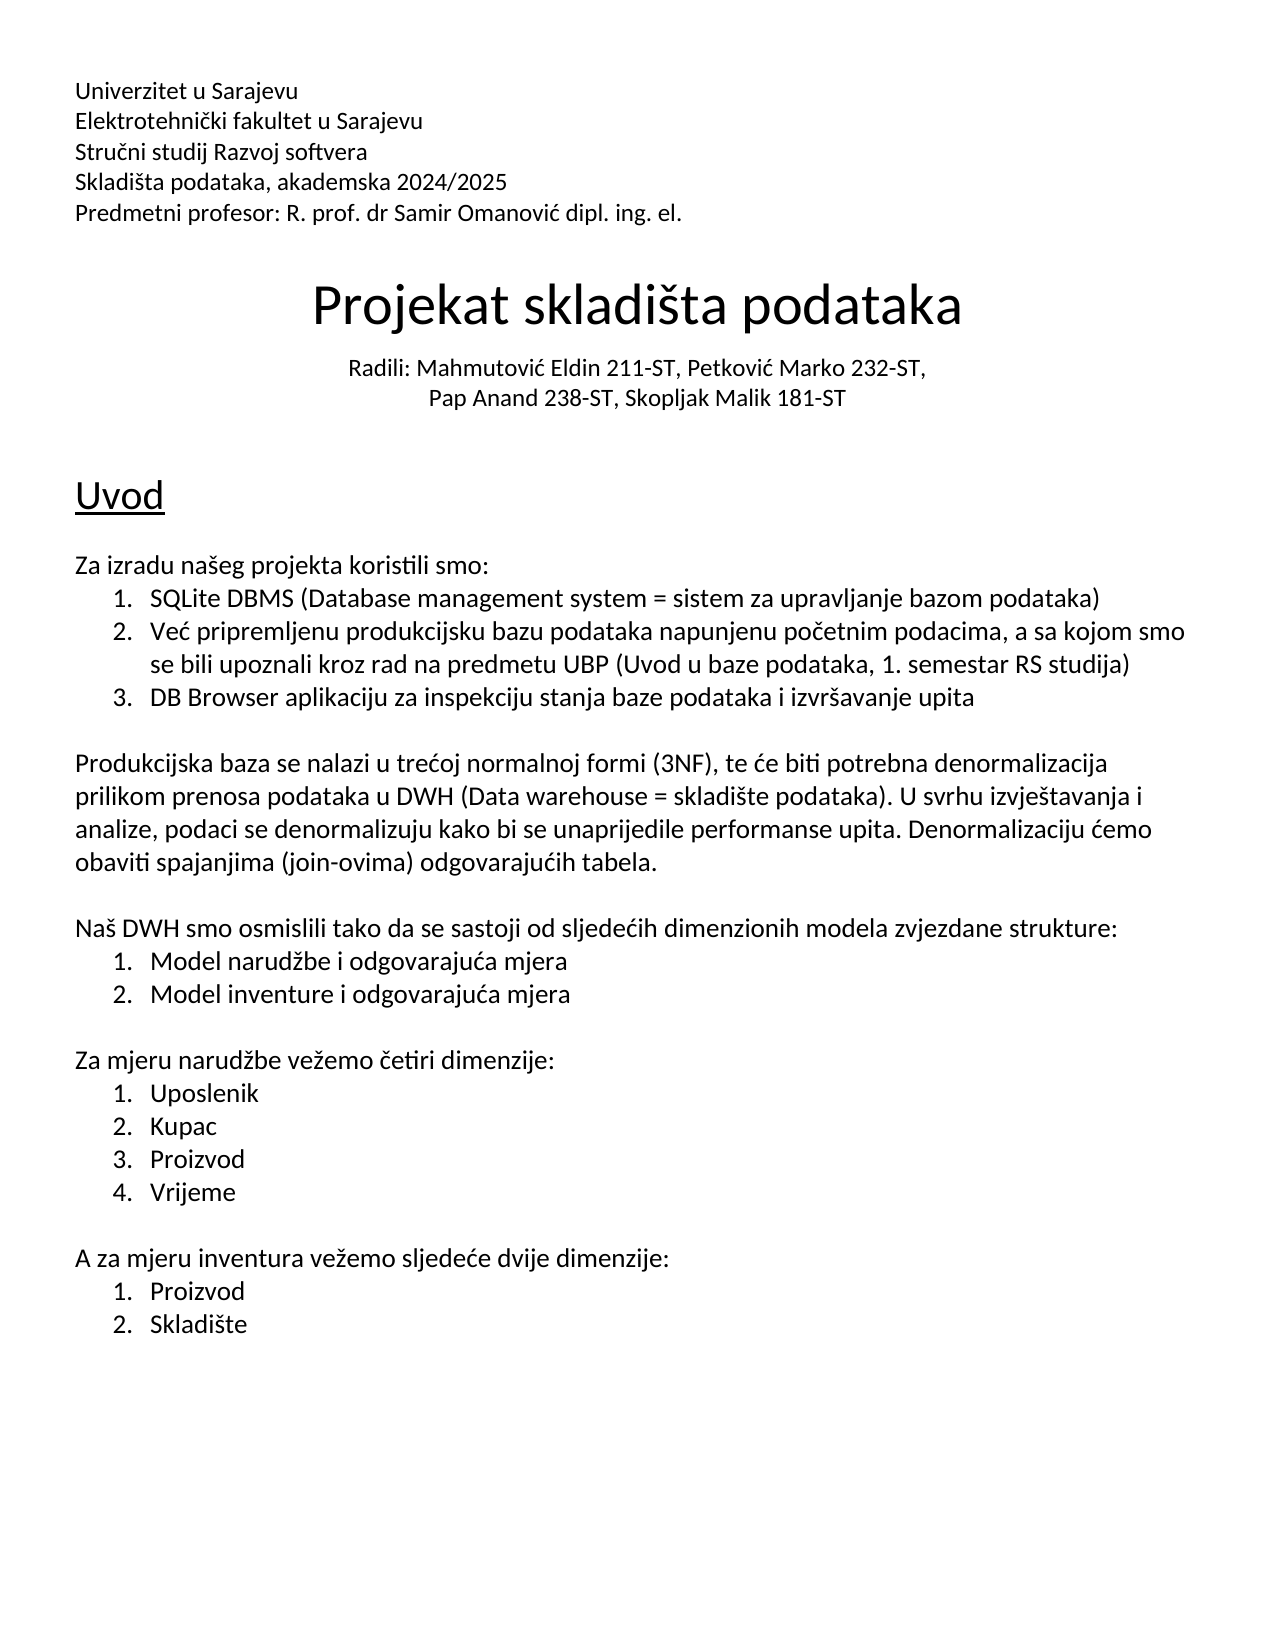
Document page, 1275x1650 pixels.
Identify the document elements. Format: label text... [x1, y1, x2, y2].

list DB Browser aplikaciju za inspekciju stanja baze podataka i izvršavanje upita [112, 680, 1200, 713]
text Predmetni profesor: R. prof. dr Samir Omanović dipl. ing. el. [75, 197, 1200, 228]
list Kupac [112, 1109, 1200, 1142]
text Stručni studij Razvoj softvera [75, 136, 1200, 167]
text Projekat skladišta podataka [75, 268, 1200, 339]
text Za mjeru narudžbe vežemo četiri dimenzije: [75, 1043, 1200, 1076]
text Elektrotehnički fakultet u Sarajevu [75, 106, 1200, 136]
list Proizvod [112, 1142, 1200, 1175]
list Skladište [112, 1307, 1200, 1340]
list Model inventure i odgovarajuća mjera [112, 977, 1200, 1010]
text Za izradu našeg projekta koristili smo: [75, 548, 1200, 581]
text Pap Anand 238-ST, Skopljak Malik 181-ST [75, 382, 1200, 413]
list SQLite DBMS (Database management system = sistem za upravljanje bazom podataka) [112, 581, 1200, 614]
list Uposlenik [112, 1076, 1200, 1109]
text Radili: Mahmutović Eldin 211-ST, Petković Marko 232-ST, [75, 352, 1200, 382]
text Naš DWH smo osmislili tako da se sastoji od sljedećih dimenzionih modela zvjezdane strukture: [75, 911, 1200, 944]
list Već pripremljenu produkcijsku bazu podataka napunjenu početnim podacima, a sa kojom smo se bili upoznali kroz rad na predmetu UBP (Uvod u baze podataka, 1. semestar RS studija) [112, 614, 1200, 680]
text Uvod [75, 469, 1200, 520]
list Vrijeme [112, 1175, 1200, 1208]
list Proizvod [112, 1274, 1200, 1307]
text Produkcijska baza se nalazi u trećoj normalnoj formi (3NF), te će biti potrebna denormalizacija prilikom prenosa podataka u DWH (Data warehouse = skladište podataka). U svrhu izvještavanja i analize, podaci se denormalizuju kako bi se unaprijedile performanse upita. Denormalizaciju ćemo obaviti spajanjima (join-ovima) odgovarajućih tabela. [75, 746, 1200, 878]
text Univerzitet u Sarajevu [75, 75, 1200, 106]
text Skladišta podataka, akademska 2024/2025 [75, 167, 1200, 197]
list Model narudžbe i odgovarajuća mjera [112, 944, 1200, 977]
text A za mjeru inventura vežemo sljedeće dvije dimenzije: [75, 1241, 1200, 1274]
